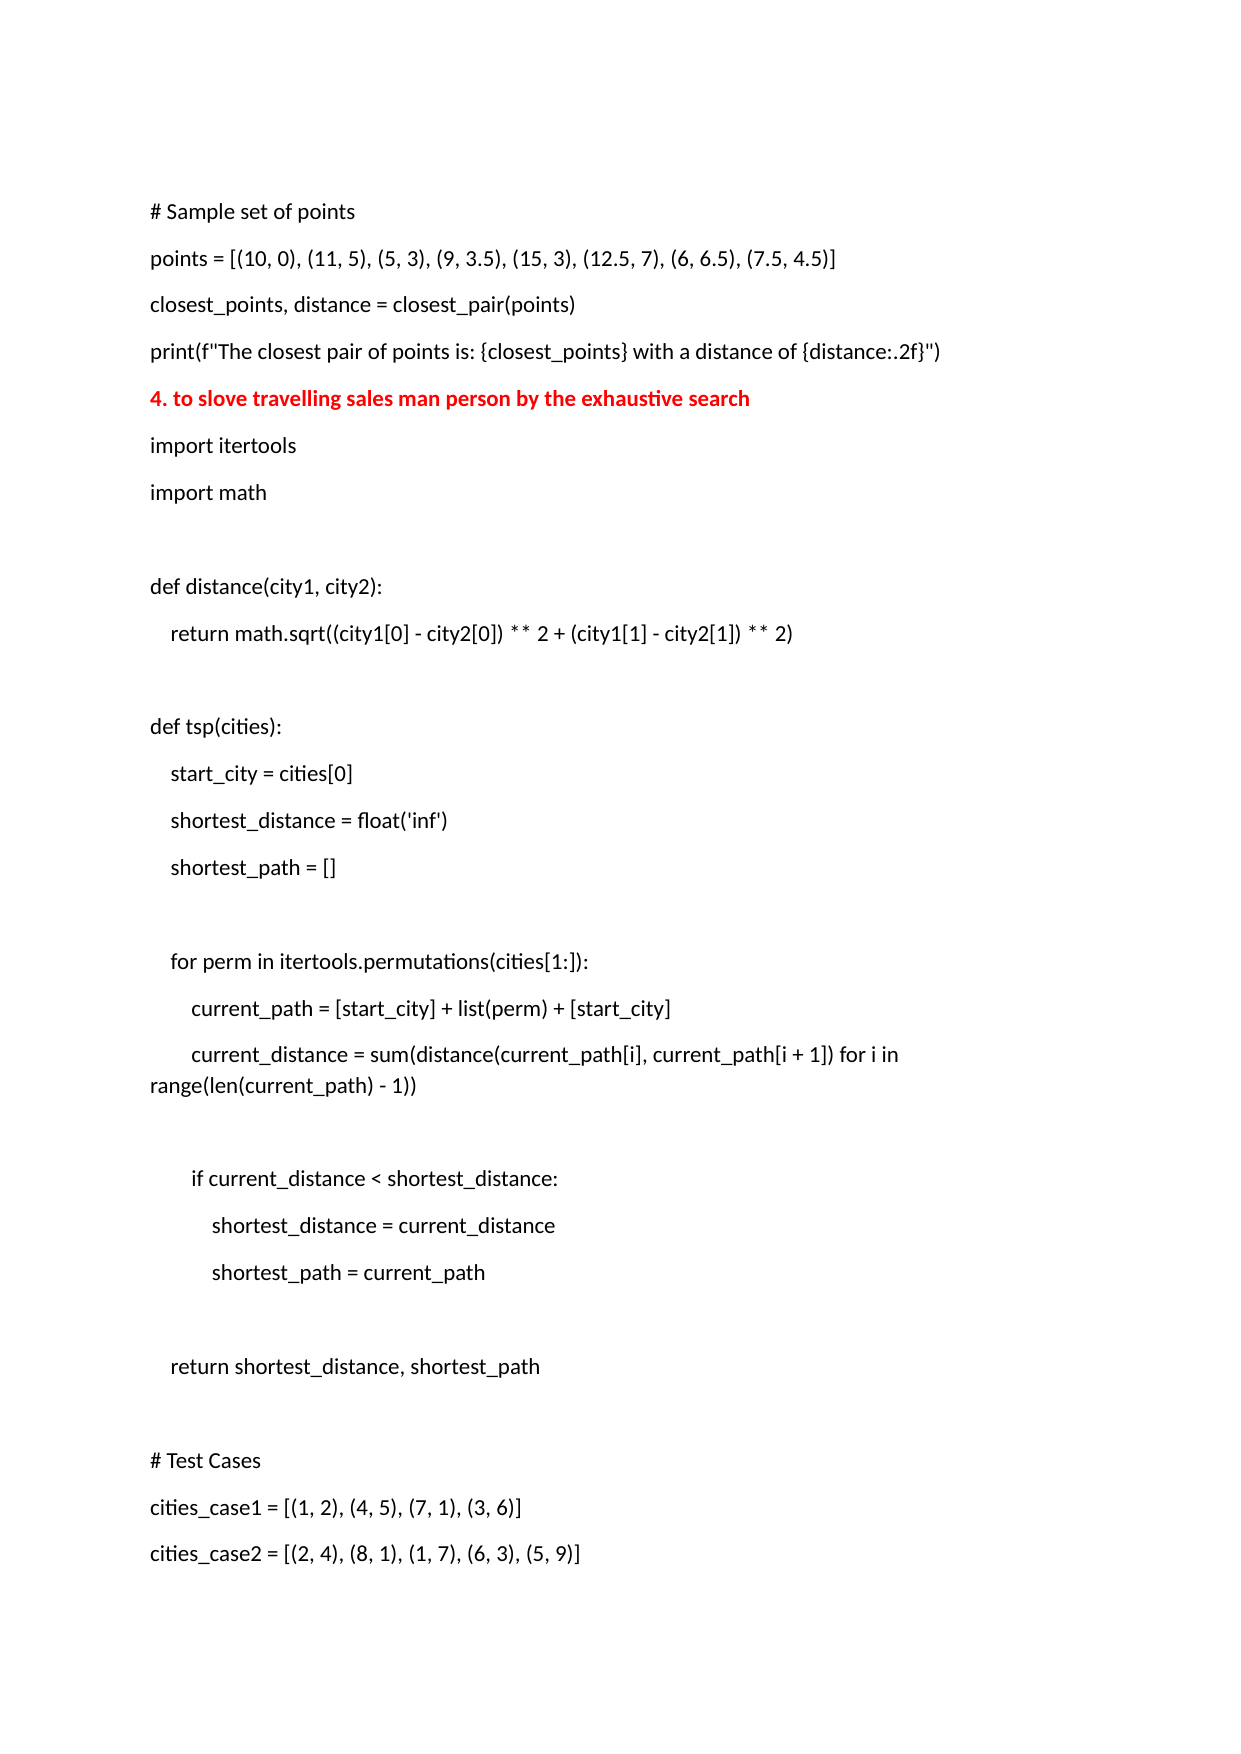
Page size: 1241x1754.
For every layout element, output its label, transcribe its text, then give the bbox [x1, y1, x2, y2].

text for perm in itertools.permutations(cities[1:]): [150, 947, 1090, 975]
text current_path = [start_city] + list(perm) + [start_city] [150, 994, 1090, 1022]
text start_city = cities[0] [150, 759, 1090, 787]
text def tsp(cities): [150, 712, 1090, 741]
text print(f"The closest pair of points is: {closest_points} with a distance of {distance:.2f}") [150, 337, 1090, 366]
text shortest_path = current_path [150, 1258, 1090, 1286]
text shortest_distance = float('inf') [150, 806, 1090, 834]
text current_distance = sum(distance(current_path[i], current_path[i + 1]) for i in range(len(current_path) - 1)) [150, 1041, 1090, 1099]
text closest_points, distance = closest_pair(points) [150, 291, 1090, 319]
text import math [150, 478, 1090, 506]
text 4. to slove travelling sales man person by the exhaustive search [150, 384, 1090, 412]
text # Sample set of points [150, 197, 1090, 225]
text cities_case2 = [(2, 4), (8, 1), (1, 7), (6, 3), (5, 9)] [150, 1539, 1090, 1568]
text return math.sqrt((city1[0] - city2[0]) ** 2 + (city1[1] - city2[1]) ** 2) [150, 619, 1090, 647]
text shortest_path = [] [150, 853, 1090, 881]
text import itertools [150, 431, 1090, 459]
text shortest_distance = current_distance [150, 1211, 1090, 1239]
text return shortest_distance, shortest_path [150, 1352, 1090, 1380]
text points = [(10, 0), (11, 5), (5, 3), (9, 3.5), (15, 3), (12.5, 7), (6, 6.5), (7.5, 4.5)] [150, 244, 1090, 272]
text def distance(city1, city2): [150, 572, 1090, 600]
text if current_distance < shortest_distance: [150, 1164, 1090, 1193]
text cities_case1 = [(1, 2), (4, 5), (7, 1), (3, 6)] [150, 1493, 1090, 1521]
text # Test Cases [150, 1446, 1090, 1474]
